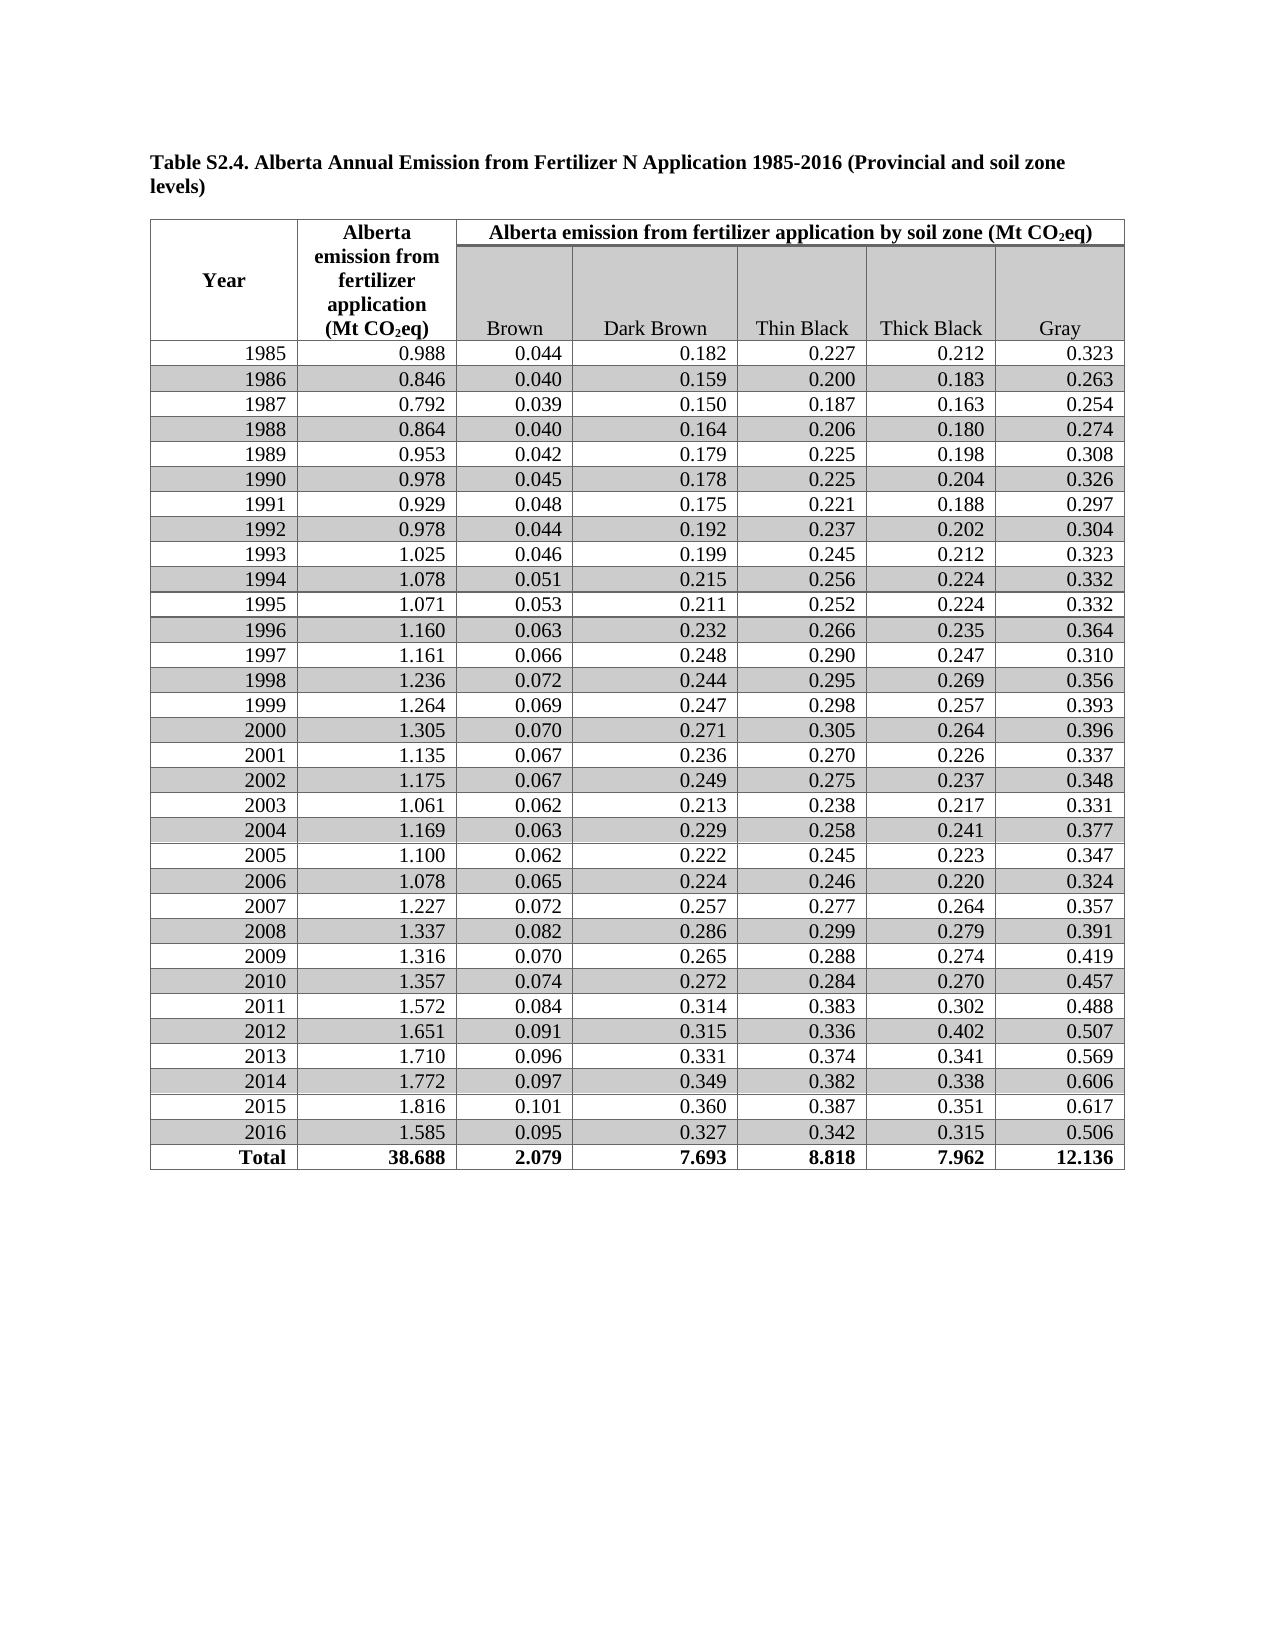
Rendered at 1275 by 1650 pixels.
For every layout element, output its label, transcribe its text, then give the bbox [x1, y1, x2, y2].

table_cell 2012 [151, 1019, 297, 1043]
table_cell 0.097 [457, 1069, 572, 1093]
table_cell 2004 [151, 818, 297, 842]
table_cell 0.217 [867, 793, 995, 817]
table_cell 0.224 [867, 593, 995, 616]
table_cell 0.237 [867, 768, 995, 792]
table_cell 7.962 [867, 1145, 995, 1169]
table_cell 2009 [151, 944, 297, 968]
table_cell 2015 [151, 1095, 297, 1118]
table_cell 0.391 [996, 919, 1124, 943]
table_cell 1999 [151, 693, 297, 717]
table_cell 0.066 [457, 643, 572, 667]
table_cell 38.688 [298, 1145, 456, 1169]
table_cell 0.349 [573, 1069, 737, 1093]
table_cell 0.284 [738, 969, 866, 993]
table_cell 0.364 [996, 618, 1124, 642]
table_cell Thick Black [867, 247, 995, 340]
table_cell 0.226 [867, 743, 995, 767]
table_cell 1.078 [298, 567, 456, 591]
table_cell 0.383 [738, 994, 866, 1018]
table_cell 1.071 [298, 593, 456, 616]
table_cell 0.046 [457, 542, 572, 566]
table_cell 0.220 [867, 869, 995, 893]
table_cell 0.617 [996, 1095, 1124, 1118]
table_cell 2001 [151, 743, 297, 767]
table_cell 2002 [151, 768, 297, 792]
table_cell 2014 [151, 1069, 297, 1093]
table_cell 1.227 [298, 894, 456, 918]
table_cell 0.265 [573, 944, 737, 968]
table_cell 1986 [151, 366, 297, 391]
table_cell 1.305 [298, 718, 456, 742]
table_cell 0.202 [867, 517, 995, 541]
table_cell 0.247 [573, 693, 737, 717]
table_cell 0.040 [457, 366, 572, 391]
table_cell 0.236 [573, 743, 737, 767]
table_cell 0.229 [573, 818, 737, 842]
table_cell 0.179 [573, 442, 737, 466]
table_cell 1.100 [298, 844, 456, 867]
table_cell 0.053 [457, 593, 572, 616]
table_cell 0.297 [996, 492, 1124, 516]
table_cell 0.277 [738, 894, 866, 918]
table_cell 0.314 [573, 994, 737, 1018]
table_cell 1.169 [298, 818, 456, 842]
table_cell Brown [457, 247, 572, 340]
table_cell 0.192 [573, 517, 737, 541]
table_cell 0.150 [573, 392, 737, 416]
table_cell 0.275 [738, 768, 866, 792]
table_cell 0.792 [298, 392, 456, 416]
table_cell 0.302 [867, 994, 995, 1018]
table_cell 0.419 [996, 944, 1124, 968]
table_cell 0.051 [457, 567, 572, 591]
table_cell 0.159 [573, 366, 737, 391]
table_cell Thin Black [738, 247, 866, 340]
table_cell 0.308 [996, 442, 1124, 466]
table_cell 0.351 [867, 1095, 995, 1118]
table_cell 0.062 [457, 844, 572, 867]
table_cell 0.095 [457, 1120, 572, 1144]
table_cell 1.337 [298, 919, 456, 943]
table_cell 1.236 [298, 668, 456, 692]
table_cell 1.135 [298, 743, 456, 767]
table_cell 0.336 [738, 1019, 866, 1043]
table_cell 0.227 [738, 341, 866, 365]
table_cell 0.488 [996, 994, 1124, 1018]
table_cell 1.175 [298, 768, 456, 792]
table_cell 1.772 [298, 1069, 456, 1093]
table_cell 0.070 [457, 718, 572, 742]
table_cell 0.393 [996, 693, 1124, 717]
table_cell 0.178 [573, 467, 737, 491]
table_cell 0.224 [573, 869, 737, 893]
table_cell 0.396 [996, 718, 1124, 742]
table_cell 0.348 [996, 768, 1124, 792]
table_cell 1996 [151, 618, 297, 642]
table_cell 0.062 [457, 793, 572, 817]
table_cell 0.225 [738, 467, 866, 491]
table_cell 0.929 [298, 492, 456, 516]
table_cell 0.295 [738, 668, 866, 692]
table_cell 1988 [151, 417, 297, 441]
table_cell 2008 [151, 919, 297, 943]
table_cell 0.377 [996, 818, 1124, 842]
table_cell 1.316 [298, 944, 456, 968]
table_cell 0.063 [457, 818, 572, 842]
table_cell 8.818 [738, 1145, 866, 1169]
table_cell 0.245 [738, 844, 866, 867]
table_cell 0.212 [867, 542, 995, 566]
table_cell 0.382 [738, 1069, 866, 1093]
table_cell 1.651 [298, 1019, 456, 1043]
table_cell 0.244 [573, 668, 737, 692]
table_cell 0.248 [573, 643, 737, 667]
table_cell 0.327 [573, 1120, 737, 1144]
table_cell 0.305 [738, 718, 866, 742]
table_cell 0.338 [867, 1069, 995, 1093]
table_cell 0.241 [867, 818, 995, 842]
table_cell 0.332 [996, 567, 1124, 591]
table_cell 0.274 [996, 417, 1124, 441]
table_cell 0.246 [738, 869, 866, 893]
table_cell 2016 [151, 1120, 297, 1144]
table_cell 0.402 [867, 1019, 995, 1043]
table_cell 0.257 [867, 693, 995, 717]
table_cell 0.224 [867, 567, 995, 591]
table_cell 2005 [151, 844, 297, 867]
table_cell 0.183 [867, 366, 995, 391]
table_cell 1987 [151, 392, 297, 416]
table_cell 0.235 [867, 618, 995, 642]
table_header Alberta emission from fertilizer application by soil zone (Mt CO2eq) [457, 220, 1124, 244]
table_cell 0.331 [573, 1044, 737, 1068]
table_cell 0.070 [457, 944, 572, 968]
table_cell 0.211 [573, 593, 737, 616]
table_cell Gray [996, 247, 1124, 340]
table_cell 0.269 [867, 668, 995, 692]
table_cell 1991 [151, 492, 297, 516]
table_cell 1998 [151, 668, 297, 692]
table_cell 0.039 [457, 392, 572, 416]
table_cell 0.215 [573, 567, 737, 591]
table_cell 0.101 [457, 1095, 572, 1118]
table_cell 0.288 [738, 944, 866, 968]
table_header Year [151, 220, 297, 340]
table_cell 2.079 [457, 1145, 572, 1169]
table_cell 0.337 [996, 743, 1124, 767]
table_cell 0.323 [996, 542, 1124, 566]
table_cell 0.274 [867, 944, 995, 968]
table_cell 0.270 [867, 969, 995, 993]
table_cell 0.374 [738, 1044, 866, 1068]
table_cell 0.332 [996, 593, 1124, 616]
table_cell 1.025 [298, 542, 456, 566]
table_cell 0.271 [573, 718, 737, 742]
table_cell 1985 [151, 341, 297, 365]
table_cell 0.180 [867, 417, 995, 441]
table_cell 0.063 [457, 618, 572, 642]
table_cell 2000 [151, 718, 297, 742]
table_cell 1.585 [298, 1120, 456, 1144]
table_cell 1.816 [298, 1095, 456, 1118]
table_cell 0.245 [738, 542, 866, 566]
table_cell 0.175 [573, 492, 737, 516]
table_cell 0.225 [738, 442, 866, 466]
table_cell 2007 [151, 894, 297, 918]
table_cell 2013 [151, 1044, 297, 1068]
table_cell 0.067 [457, 768, 572, 792]
table_cell 0.606 [996, 1069, 1124, 1093]
table_cell 0.187 [738, 392, 866, 416]
table_cell 0.326 [996, 467, 1124, 491]
table_cell 0.072 [457, 894, 572, 918]
table_cell 0.864 [298, 417, 456, 441]
table_cell 0.096 [457, 1044, 572, 1068]
table_cell 0.506 [996, 1120, 1124, 1144]
table_cell 0.569 [996, 1044, 1124, 1068]
table_cell 0.978 [298, 517, 456, 541]
table_cell 0.457 [996, 969, 1124, 993]
table_cell 0.254 [996, 392, 1124, 416]
table_cell 2010 [151, 969, 297, 993]
table_cell 0.198 [867, 442, 995, 466]
table_cell 0.264 [867, 718, 995, 742]
table_cell 1.572 [298, 994, 456, 1018]
table_cell 0.044 [457, 517, 572, 541]
table_cell 1993 [151, 542, 297, 566]
table_cell 0.387 [738, 1095, 866, 1118]
table_cell 2011 [151, 994, 297, 1018]
table_cell 1990 [151, 467, 297, 491]
table_cell 0.315 [867, 1120, 995, 1144]
table_cell 0.310 [996, 643, 1124, 667]
table_cell 0.044 [457, 341, 572, 365]
table_cell 0.264 [867, 894, 995, 918]
table_cell 0.298 [738, 693, 866, 717]
table_cell 0.270 [738, 743, 866, 767]
table_cell 1989 [151, 442, 297, 466]
table_cell 0.082 [457, 919, 572, 943]
table_cell 0.299 [738, 919, 866, 943]
table_cell 0.223 [867, 844, 995, 867]
table_cell 0.221 [738, 492, 866, 516]
table_cell 0.042 [457, 442, 572, 466]
table_cell 0.953 [298, 442, 456, 466]
table_cell 0.074 [457, 969, 572, 993]
table_cell 1994 [151, 567, 297, 591]
table_cell 0.347 [996, 844, 1124, 867]
table_cell 0.213 [573, 793, 737, 817]
table_cell 0.252 [738, 593, 866, 616]
table_header Alberta emission from fertilizer application (Mt CO2eq) [298, 220, 456, 340]
table_cell 0.232 [573, 618, 737, 642]
table_cell 0.040 [457, 417, 572, 441]
table_cell 0.237 [738, 517, 866, 541]
table_cell 0.199 [573, 542, 737, 566]
table_cell 0.048 [457, 492, 572, 516]
table_cell 0.084 [457, 994, 572, 1018]
table_cell 0.256 [738, 567, 866, 591]
table_cell 0.069 [457, 693, 572, 717]
table_cell 0.341 [867, 1044, 995, 1068]
table_cell 0.065 [457, 869, 572, 893]
table_cell 1992 [151, 517, 297, 541]
text Table S2.4. Alberta Annual Emission from Fertilizer N Application 1985-2016 (Provincial and soil zone levels) [150, 150, 1125, 198]
table_cell 0.507 [996, 1019, 1124, 1043]
table_cell 0.257 [573, 894, 737, 918]
table_cell 0.286 [573, 919, 737, 943]
table_cell 0.200 [738, 366, 866, 391]
table_cell 1.161 [298, 643, 456, 667]
table_cell 0.164 [573, 417, 737, 441]
table_cell 0.290 [738, 643, 866, 667]
table_cell 1995 [151, 593, 297, 616]
table_cell 0.206 [738, 417, 866, 441]
table_cell 0.315 [573, 1019, 737, 1043]
table_cell 0.258 [738, 818, 866, 842]
table_cell 0.279 [867, 919, 995, 943]
table_cell 0.222 [573, 844, 737, 867]
table_cell 0.988 [298, 341, 456, 365]
table_cell 0.045 [457, 467, 572, 491]
table_cell 0.266 [738, 618, 866, 642]
table_cell 0.272 [573, 969, 737, 993]
table_cell 1.078 [298, 869, 456, 893]
table_cell 0.249 [573, 768, 737, 792]
table_cell 1.160 [298, 618, 456, 642]
table_cell 1.710 [298, 1044, 456, 1068]
table_cell 0.212 [867, 341, 995, 365]
table_cell 12.136 [996, 1145, 1124, 1169]
table_cell 0.188 [867, 492, 995, 516]
table_cell 0.067 [457, 743, 572, 767]
table_cell 1.264 [298, 693, 456, 717]
table_cell 0.204 [867, 467, 995, 491]
table_cell 1.357 [298, 969, 456, 993]
table_cell 0.163 [867, 392, 995, 416]
table_cell 0.323 [996, 341, 1124, 365]
table_cell Dark Brown [573, 247, 737, 340]
table_cell 0.263 [996, 366, 1124, 391]
table_cell 0.247 [867, 643, 995, 667]
table_cell 0.304 [996, 517, 1124, 541]
table_cell 0.072 [457, 668, 572, 692]
table_cell 7.693 [573, 1145, 737, 1169]
table_cell 0.238 [738, 793, 866, 817]
table_cell 0.331 [996, 793, 1124, 817]
table_cell 0.091 [457, 1019, 572, 1043]
table_cell 0.357 [996, 894, 1124, 918]
table_cell 0.182 [573, 341, 737, 365]
table_cell 0.360 [573, 1095, 737, 1118]
table_cell 2006 [151, 869, 297, 893]
table_cell 0.356 [996, 668, 1124, 692]
table_cell 1.061 [298, 793, 456, 817]
table_cell 0.324 [996, 869, 1124, 893]
table_cell 1997 [151, 643, 297, 667]
table_cell 0.342 [738, 1120, 866, 1144]
table_cell 0.846 [298, 366, 456, 391]
table_cell Total [151, 1145, 297, 1169]
table_cell 0.978 [298, 467, 456, 491]
table_cell 2003 [151, 793, 297, 817]
